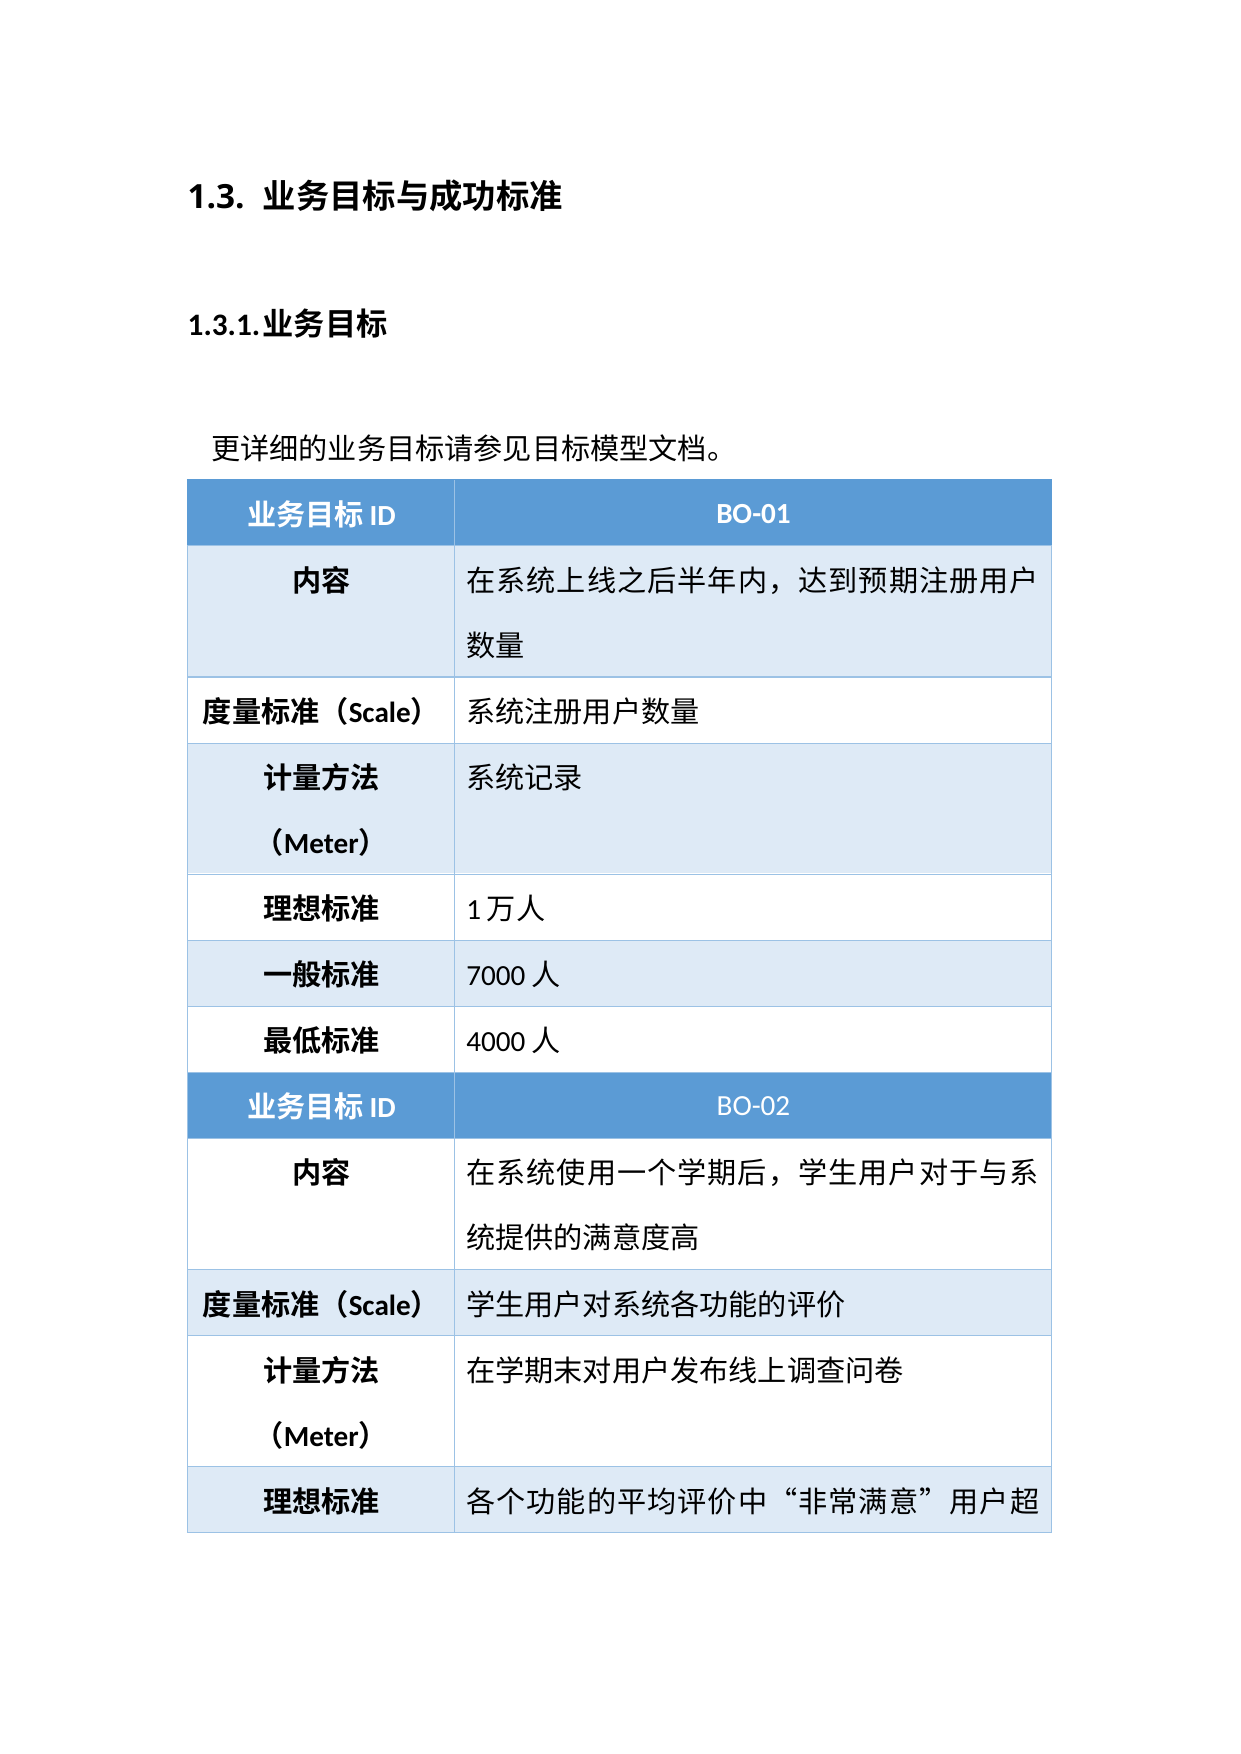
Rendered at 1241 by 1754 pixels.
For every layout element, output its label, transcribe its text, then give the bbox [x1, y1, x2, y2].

table_header 业务目标ID [188, 480, 454, 545]
subtitle 业务目标与成功标准 [187, 162, 1053, 227]
table_cell 在系统上线之后半年内，达到预期注册用户数量 [455, 546, 1051, 676]
table_cell 内容 [188, 1139, 454, 1269]
subtitle 业务目标 [187, 289, 1053, 354]
table_cell 在学期末对用户发布线上调查问卷 [455, 1336, 1051, 1466]
table_cell 业务目标ID [188, 1073, 454, 1138]
table_cell 理想标准 [188, 875, 454, 939]
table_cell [455, 1467, 1051, 1532]
text 更详细的业务目标请参见目标模型文档。 [187, 414, 1053, 479]
table_cell 4000人 [455, 1007, 1051, 1072]
table_cell 系统注册用户数量 [455, 678, 1051, 742]
table_cell 1万人 [455, 875, 1051, 939]
table_cell 理想标准 [188, 1467, 454, 1532]
table_header BO-01 [455, 480, 1051, 545]
table_cell 内容 [188, 546, 454, 676]
table_cell 计量方法（Meter） [188, 744, 454, 873]
table_cell 一般标准 [188, 941, 454, 1006]
table_cell BO-02 [455, 1073, 1051, 1138]
table_cell 计量方法（Meter） [188, 1336, 454, 1466]
table_cell 最低标准 [188, 1007, 454, 1072]
table_cell 度量标准（Scale） [188, 678, 454, 742]
table_cell 学生用户对系统各功能的评价 [455, 1270, 1051, 1335]
table_cell 度量标准（Scale） [188, 1270, 454, 1335]
table_cell 7000人 [455, 941, 1051, 1006]
table_cell 系统记录 [455, 744, 1051, 873]
table_cell 在系统使用一个学期后，学生用户对于与系统提供的满意度高 [455, 1139, 1051, 1269]
